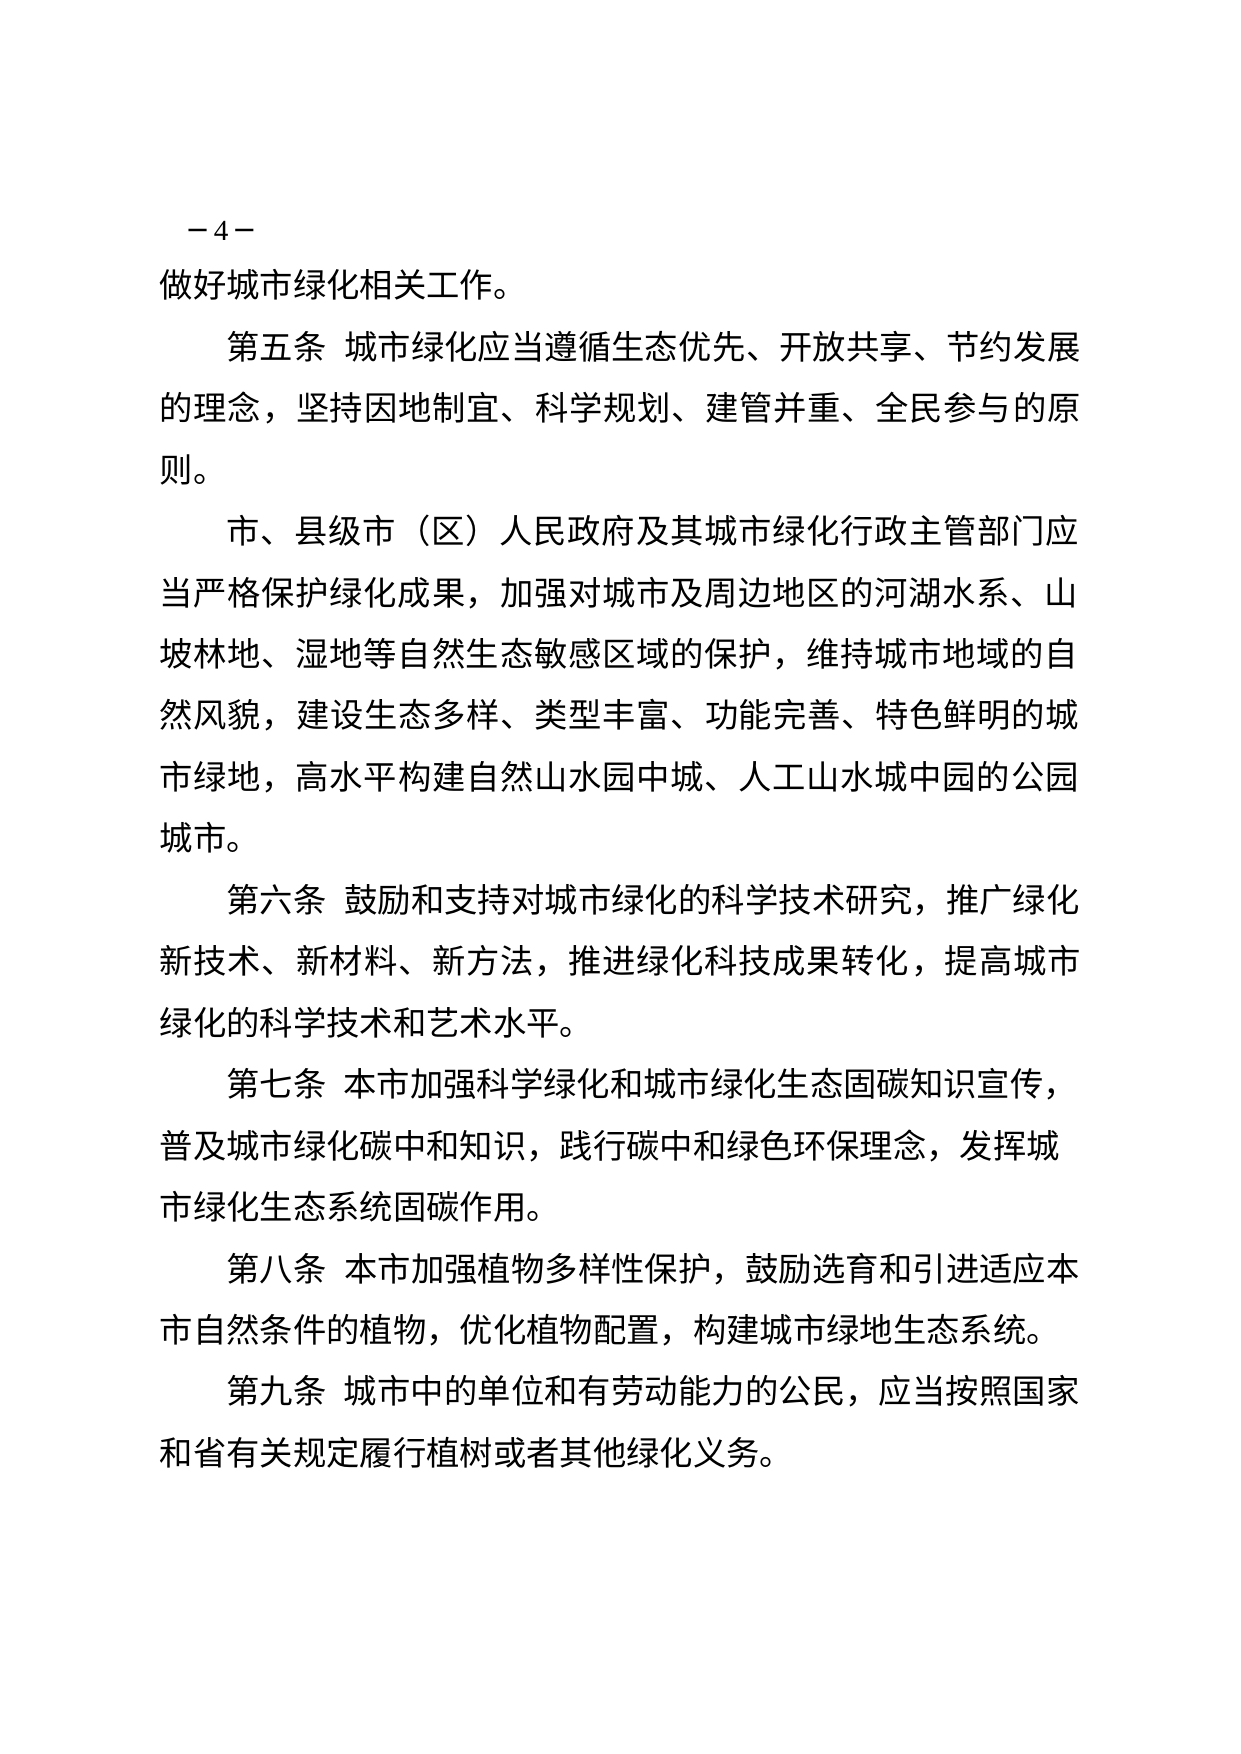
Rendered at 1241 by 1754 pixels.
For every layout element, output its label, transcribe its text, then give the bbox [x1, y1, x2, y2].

text 鼓励单位和个人以投资、捐资、认建、认养等形式，参与城市绿化建设和养护工作。 [159, 1313, 1081, 1436]
text 第七条 本市加强科学绿化和城市绿化生态固碳知识宣传，普及城市绿化碳中和知识，践行碳中和绿色环保理念，发挥城市绿化生态系统固碳作用。 [159, 883, 1081, 1067]
text 市、县级市（区）人民政府及其城市绿化行政主管部门应当严格保护绿化成果，加强对城市及周边地区的河湖水系、山坡林地、湿地等自然生态敏感区域的保护，维持城市地域的自然风貌，建设生态多样、类型丰富、功能完善、特色鲜明的城市绿地，高水平构建自然山水园中城、人工山水城中园的公园城市。 [159, 330, 1081, 698]
text 第九条 城市中的单位和有劳动能力的公民，应当按照国家和省有关规定履行植树或者其他绿化义务。 [159, 1190, 1081, 1313]
text 第八条 本市加强植物多样性保护，鼓励选育和引进适应本市自然条件的植物，优化植物配置，构建城市绿地生态系统。 [159, 1067, 1081, 1190]
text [159, 207, 1081, 330]
text 第六条 鼓励和支持对城市绿化的科学技术研究，推广绿化新技术、新材料、新方法，推进绿化科技成果转化，提高城市绿化的科学技术和艺术水平。 [159, 698, 1081, 883]
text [159, 1436, 1081, 1497]
